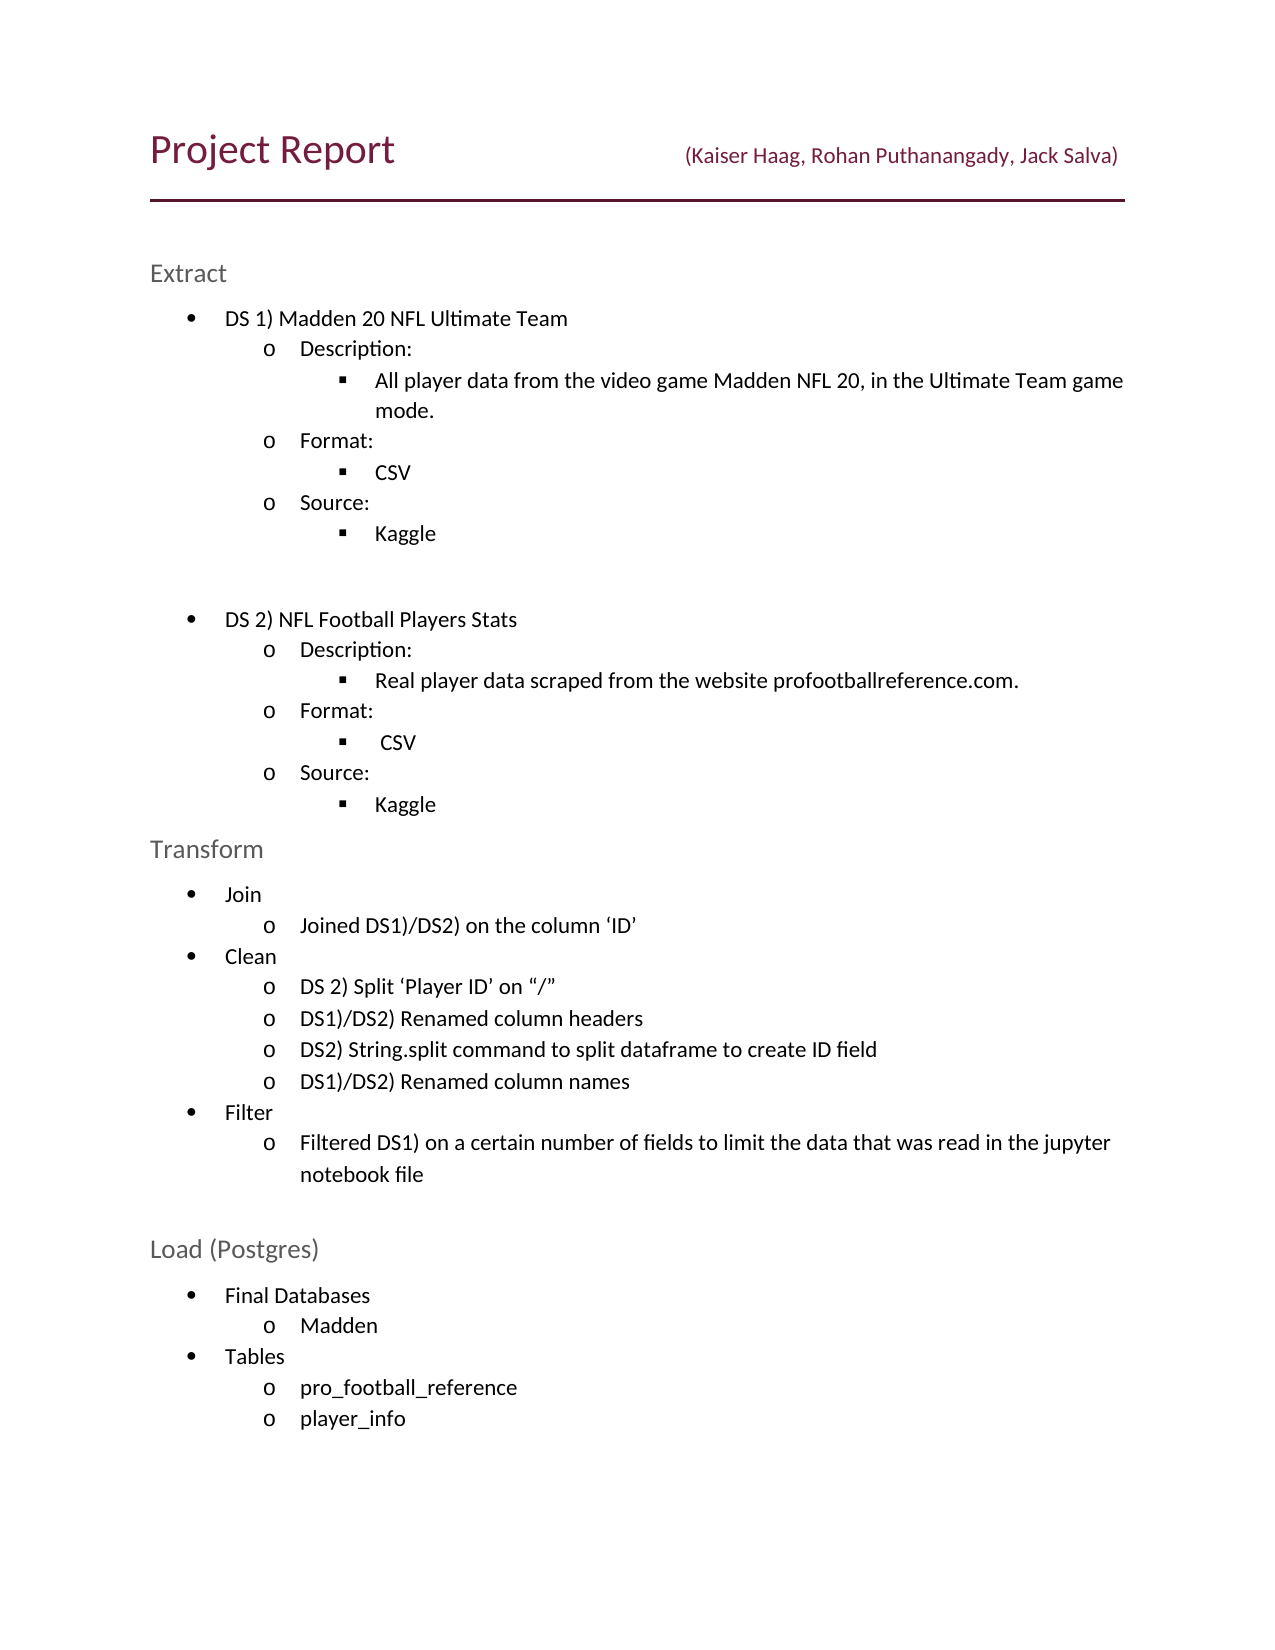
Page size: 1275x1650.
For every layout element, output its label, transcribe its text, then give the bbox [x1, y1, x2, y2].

list DS1)/DS2) Renamed column headers [262, 1004, 1125, 1033]
list CSV [337, 728, 1125, 756]
list Tables [187, 1342, 1125, 1371]
list Description: [262, 334, 1125, 363]
list Join [187, 881, 1125, 908]
list Joined DS1)/DS2) on the column ‘ID’ [262, 911, 1125, 940]
list DS 2) Split ‘Player ID’ on “/” [262, 972, 1125, 1002]
text Extract [150, 256, 1125, 289]
list DS2) String.split command to split dataframe to create ID field [262, 1035, 1125, 1064]
text Transform [150, 832, 1125, 865]
list Clean [187, 942, 1125, 970]
list Real player data scraped from the website profootballreference.com. [337, 666, 1125, 694]
list Description: [262, 635, 1125, 664]
list Source: [262, 488, 1125, 517]
list Format: [262, 697, 1125, 726]
list Madden [262, 1311, 1125, 1340]
list player_info [262, 1404, 1125, 1433]
list DS1)/DS2) Renamed column names [262, 1067, 1125, 1096]
list Kaggle [337, 519, 1125, 547]
list Format: [262, 426, 1125, 455]
list All player data from the video game Madden NFL 20, in the Ultimate Team game mode. [337, 366, 1125, 424]
list Final Databases [187, 1281, 1125, 1309]
list DS 1) Madden 20 NFL Ultimate Team [187, 304, 1125, 332]
list CSV [337, 458, 1125, 486]
list Filtered DS1) on a certain number of fields to limit the data that was read in the jupyter notebook file [262, 1128, 1125, 1188]
list pro_football_reference [262, 1373, 1125, 1402]
text Load (Postgres) [150, 1233, 1125, 1266]
list DS 2) NFL Football Players Stats [187, 605, 1125, 633]
list Filter [187, 1098, 1125, 1126]
subtitle Project Report (Kaiser Haag, Rohan Puthanangady, Jack Salva) [150, 123, 1125, 199]
list Source: [262, 758, 1125, 787]
list Kaggle [337, 790, 1125, 818]
